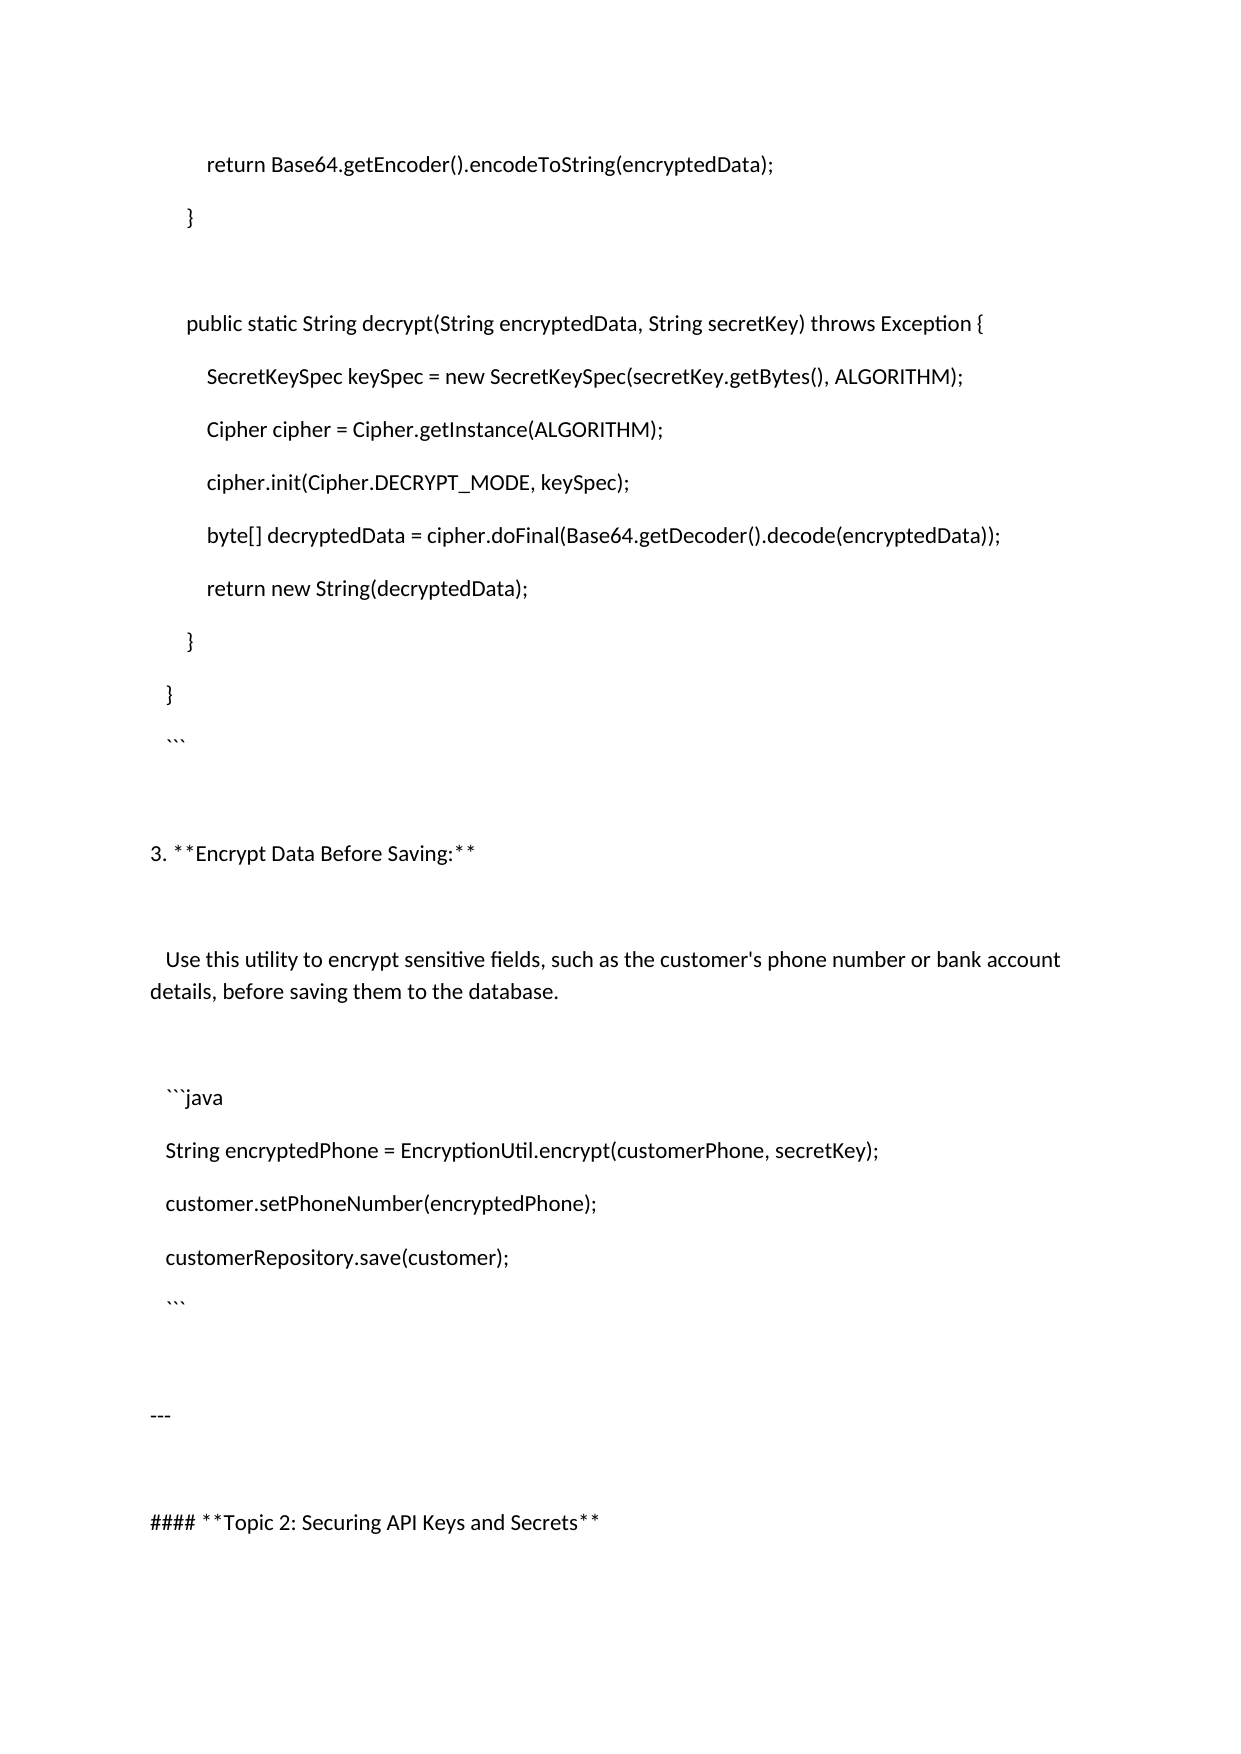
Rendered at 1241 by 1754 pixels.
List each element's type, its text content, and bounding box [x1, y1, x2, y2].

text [150, 362, 1090, 390]
text byte[] decryptedData = cipher.doFinal(Base64.getDecoder().decode(encryptedData)); [150, 521, 1090, 549]
text Use this utility to encrypt sensitive fields, such as the customer's phone number or bank account details, before saving them to the database. [150, 945, 1090, 1006]
text ```java [150, 1083, 1090, 1112]
text 3. **Encrypt Data Before Saving:** [150, 839, 1090, 867]
text ``` [150, 1296, 1090, 1324]
text --- [150, 1402, 1090, 1430]
text customer.setPhoneNumber(encryptedPhone); [150, 1189, 1090, 1218]
text Cipher cipher = Cipher.getInstance(ALGORITHM); [150, 415, 1090, 443]
text cipher.init(Cipher.DECRYPT_MODE, keySpec); [150, 468, 1090, 496]
text } [150, 203, 1090, 231]
text public static String decrypt(String encryptedData, String secretKey) throws Exception { [150, 309, 1090, 337]
text } [150, 627, 1090, 655]
text String encryptedPhone = EncryptionUtil.encrypt(customerPhone, secretKey); [150, 1137, 1090, 1164]
text return Base64.getEncoder().encodeToString(encryptedData); [150, 150, 1090, 178]
text customerRepository.save(customer); [150, 1243, 1090, 1271]
text return new String(decryptedData); [150, 574, 1090, 602]
text #### **Topic 2: Securing API Keys and Secrets** [150, 1508, 1090, 1536]
text } [150, 680, 1090, 708]
text ``` [150, 733, 1090, 761]
